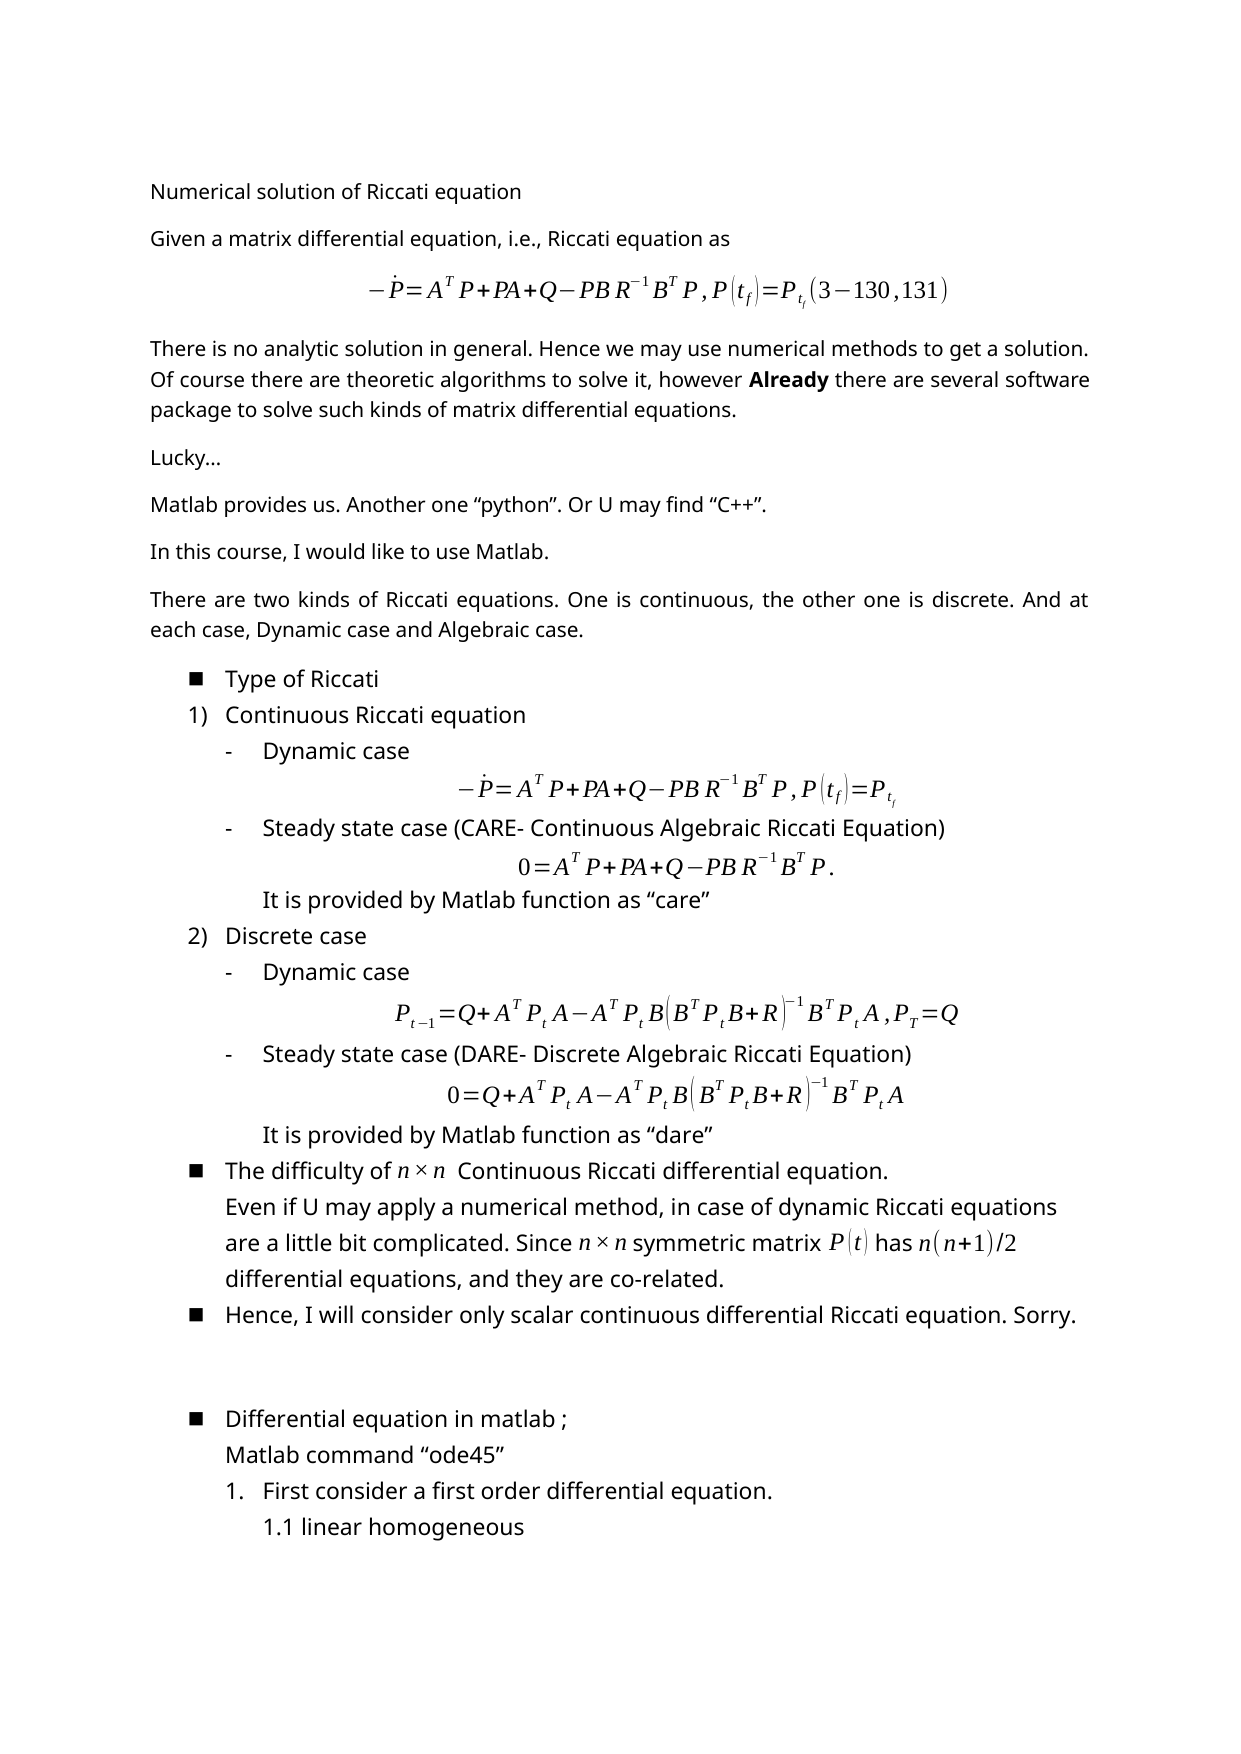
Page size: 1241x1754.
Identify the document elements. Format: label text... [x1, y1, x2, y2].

text Numerical solution of Riccati equation [150, 177, 1090, 206]
text Lucky… [150, 443, 1090, 471]
text In this course, I would like to use Matlab. [150, 537, 1090, 566]
list First consider a first order differential equation. [225, 1474, 1090, 1506]
text There is no analytic solution in general. Hence we may use numerical methods to get a solution. Of course there are theoretic algorithms to solve it, however Already there are several software package to solve such kinds of matrix differential equations. [150, 334, 1090, 424]
list Dynamic case [225, 734, 1090, 766]
list 1.1 linear homogeneous [262, 1511, 1090, 1542]
list Even if U may apply a numerical method, in case of dynamic Riccati equations are a little bit complicated. Since symmetric matrix has differential equations, and they are co-related. [225, 1191, 1090, 1294]
list Dynamic case [225, 956, 1090, 987]
text There are two kinds of Riccati equations. One is continuous, the other one is discrete. And at each case, Dynamic case and Algebraic case. [150, 585, 1090, 644]
list Hence, I will consider only scalar continuous differential Riccati equation. Sorry. [187, 1299, 1090, 1330]
list The difficulty of Continuous Riccati differential equation. [187, 1155, 1090, 1186]
list It is provided by Matlab function as “dare” [262, 1119, 1090, 1150]
text Given a matrix differential equation, i.e., Riccati equation as [150, 224, 1090, 253]
list Matlab command “ode45” [225, 1439, 1090, 1470]
list It is provided by Matlab function as “care” [262, 884, 1090, 915]
list Differential equation in matlab ; [187, 1403, 1090, 1434]
text Matlab provides us. Another one “python”. Or U may find “C++”. [150, 490, 1090, 519]
list Steady state case (DARE- Discrete Algebraic Riccati Equation) [225, 1037, 1090, 1069]
list Continuous Riccati equation [187, 699, 1090, 730]
list Steady state case (CARE- Continuous Algebraic Riccati Equation) [225, 812, 1090, 843]
list Type of Riccati [187, 663, 1090, 694]
list Discrete case [187, 920, 1090, 951]
